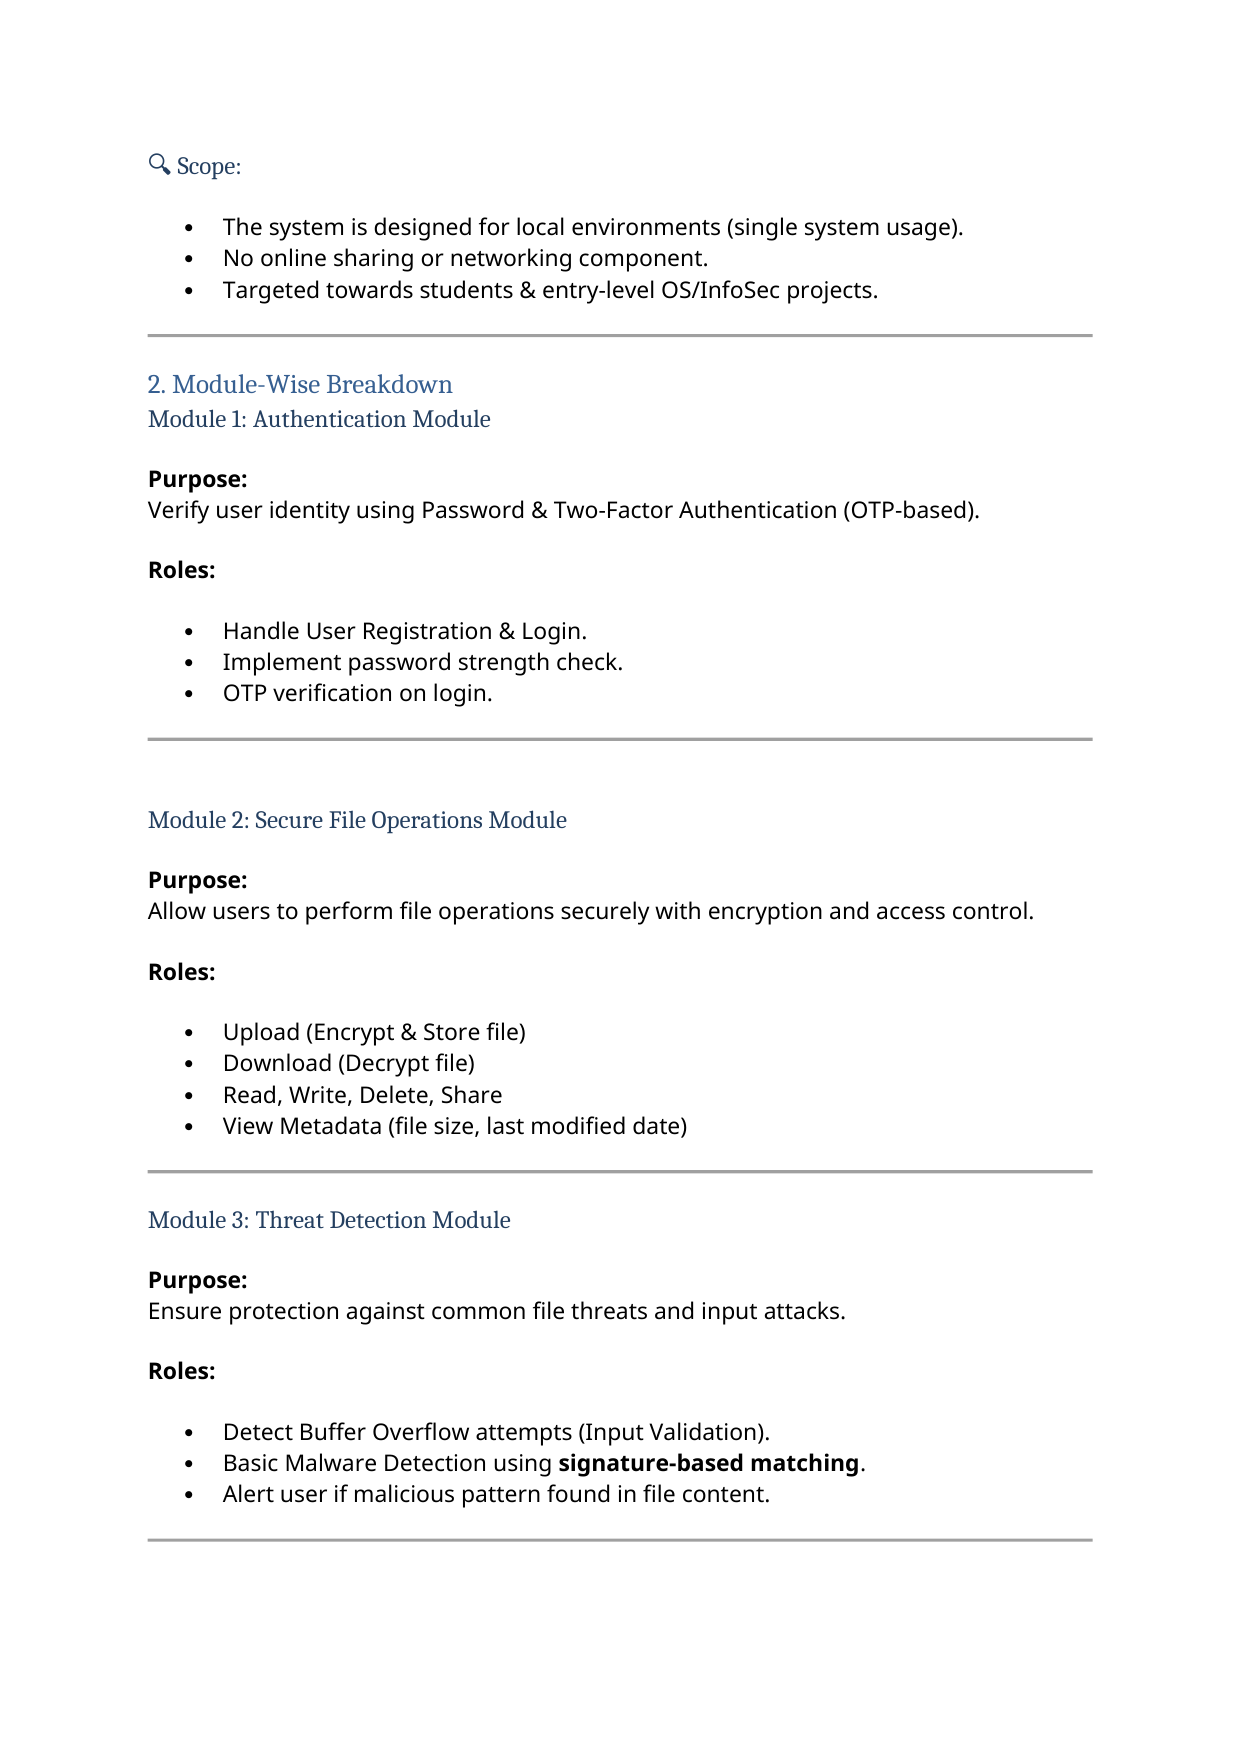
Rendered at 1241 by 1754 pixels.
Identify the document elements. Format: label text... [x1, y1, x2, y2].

text Purpose: Allow users to perform file operations securely with encryption and access control. [148, 864, 1093, 926]
list Implement password strength check. [185, 646, 1093, 677]
list Alert user if malicious pattern found in file content. [185, 1478, 1093, 1509]
subtitle Module 1: Authentication Module [148, 405, 1093, 433]
list The system is designed for local environments (single system usage). [185, 211, 1093, 242]
list Upload (Encrypt & Store file) [185, 1016, 1093, 1047]
text Purpose: Verify user identity using Password & Two-Factor Authentication (OTP-based). [148, 463, 1093, 525]
text Purpose: Ensure protection against common file threats and input attacks. [148, 1263, 1093, 1326]
subtitle 2. Module-Wise Breakdown [148, 369, 1093, 401]
subtitle Module 2: Secure File Operations Module [148, 806, 1093, 835]
list View Metadata (file size, last modified date) [185, 1110, 1093, 1141]
subtitle 🔍 Scope: [148, 148, 1093, 182]
list OTP verification on login. [185, 677, 1093, 708]
list No online sharing or networking component. [185, 242, 1093, 274]
text Roles: [148, 1355, 1093, 1386]
list Handle User Registration & Login. [185, 615, 1093, 646]
list Detect Buffer Overflow attempts (Input Validation). [185, 1416, 1093, 1447]
text Roles: [148, 554, 1093, 586]
list Basic Malware Detection using signature-based matching. [185, 1447, 1093, 1478]
text Roles: [148, 956, 1093, 987]
subtitle Module 3: Threat Detection Module [148, 1206, 1093, 1234]
list Targeted towards students & entry-level OS/InfoSec projects. [185, 274, 1093, 305]
list Download (Decrypt file) [185, 1047, 1093, 1078]
list Read, Write, Delete, Share [185, 1078, 1093, 1110]
